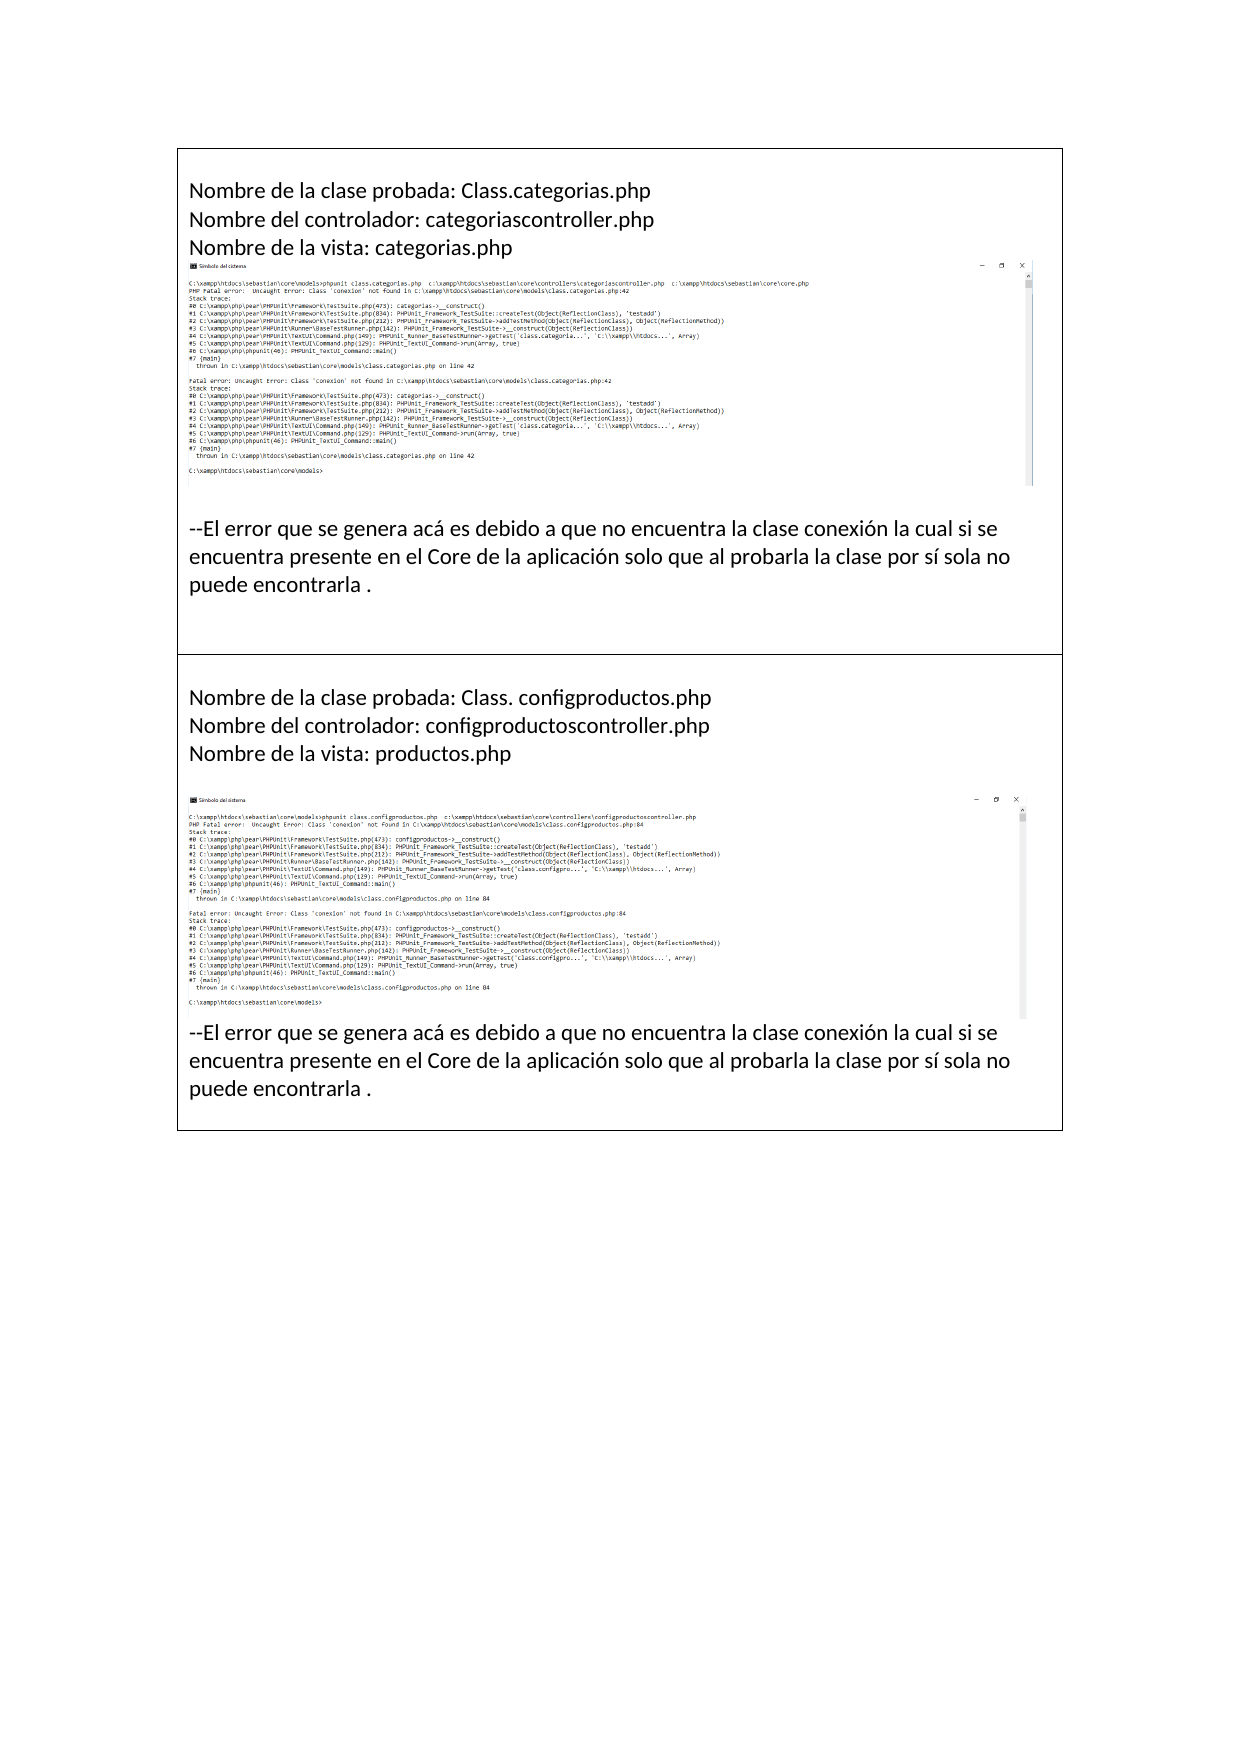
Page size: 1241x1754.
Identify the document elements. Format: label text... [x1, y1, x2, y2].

picture [188, 795, 1027, 1019]
picture [188, 260, 1033, 486]
table_cell Nombre de la clase probada: Class.categorias.php Nombre del controlador: categoriascontroller.php Nombre de la vista: categorias.php --El error que se genera acá es debido a que no encuentra la clase conexión la cual si se encuentra presente en el Core de la aplicación solo que al probarla la clase por sí sola no puede encontrarla . [178, 149, 1062, 654]
table_cell Nombre de la clase probada: Class. configproductos.php Nombre del controlador: configproductoscontroller.php Nombre de la vista: productos.php --El error que se genera acá es debido a que no encuentra la clase conexión la cual si se encuentra presente en el Core de la aplicación solo que al probarla la clase por sí sola no puede encontrarla . [178, 655, 1062, 1130]
